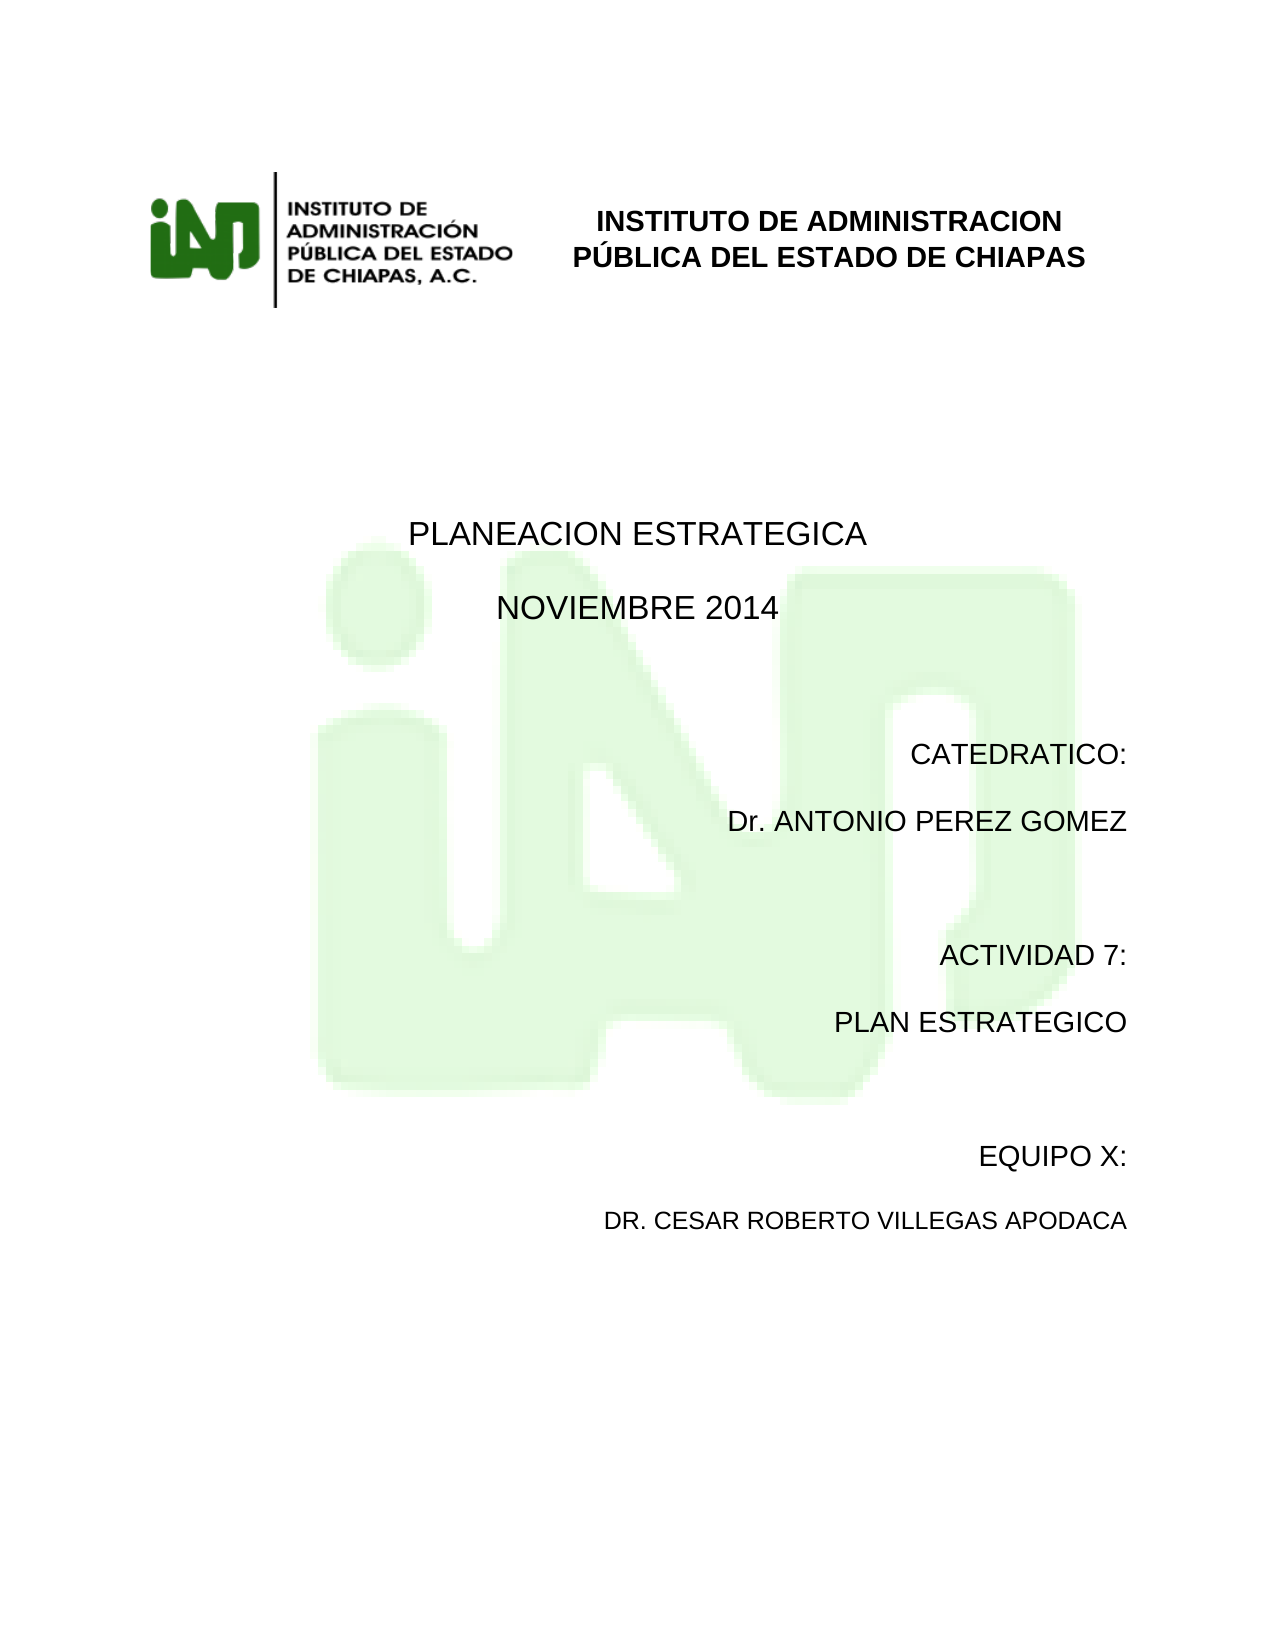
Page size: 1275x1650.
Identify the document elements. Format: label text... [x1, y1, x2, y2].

text INSTITUTO DE ADMINISTRACION PÚBLICA DEL ESTADO DE CHIAPAS [513, 204, 1127, 273]
text CATEDRATICO: [148, 737, 1127, 770]
text PLANEACION ESTRATEGICA [148, 514, 1127, 552]
text PLAN ESTRATEGICO [148, 1005, 1127, 1038]
text EQUIPO X: [148, 1139, 1127, 1172]
text DR. CESAR ROBERTO VILLEGAS APODACA [148, 1206, 1127, 1234]
text ACTIVIDAD 7: [148, 938, 1127, 971]
text NOVIEMBRE 2014 [148, 588, 1127, 627]
picture [150, 172, 513, 308]
text Dr. ANTONIO PEREZ GOMEZ [148, 804, 1127, 837]
